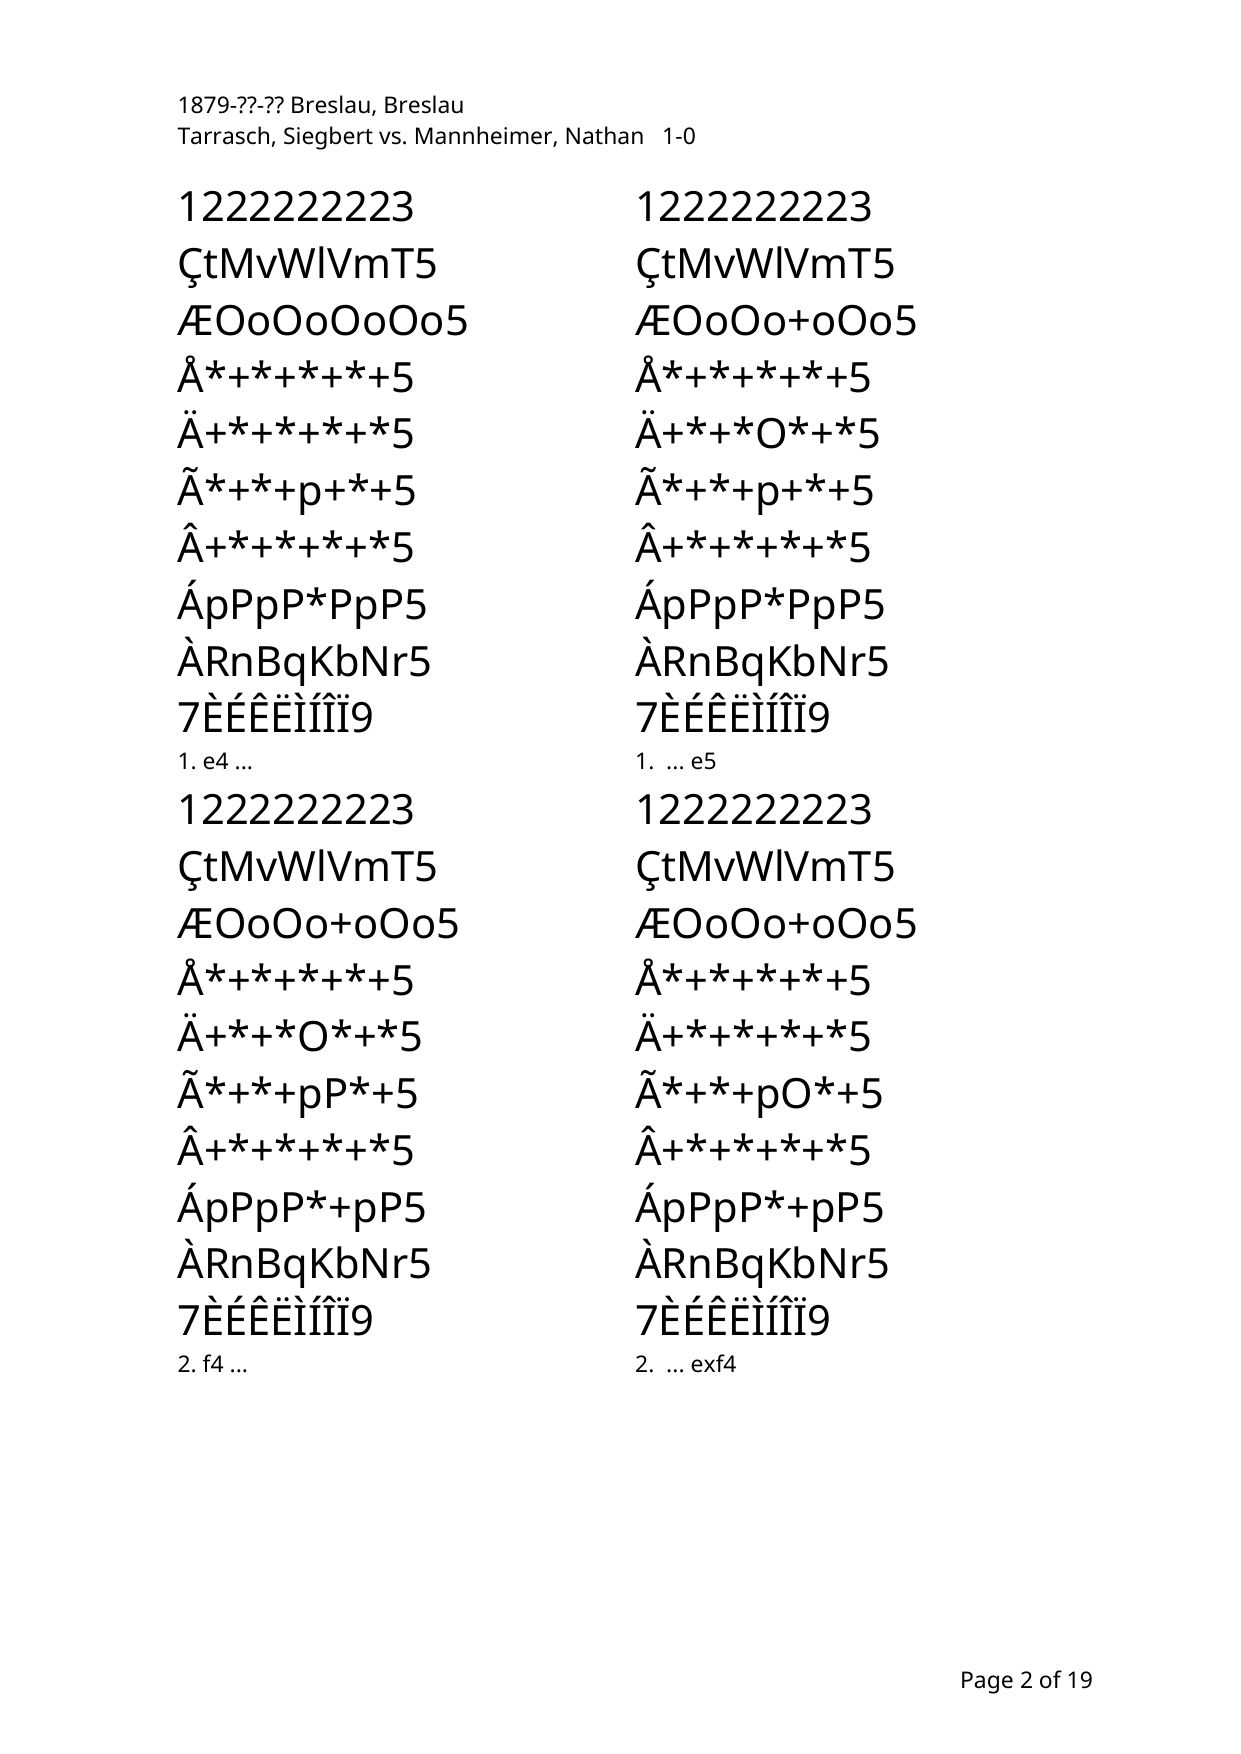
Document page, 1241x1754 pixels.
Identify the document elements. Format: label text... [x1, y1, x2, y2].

table_header 1222222223 ÇtMvWlVmT5 ÆOoOoOoOo5 Å*+*+*+*+5 Ä+*+*+*+*5 Ã*+*+p+*+5 Â+*+*+*+*5 ÁpPpP*PpP5 ÀRnBqKbNr5 7ÈÉÊËÌÍÎÏ9 [166, 177, 624, 745]
table_cell 2. f4 ... [166, 1348, 624, 1383]
table_cell 1222222223 ÇtMvWlVmT5 ÆOoOo+oOo5 Å*+*+*+*+5 Ä+*+*+*+*5 Ã*+*+pO*+5 Â+*+*+*+*5 ÁpPpP*+pP5 ÀRnBqKbNr5 7ÈÉÊËÌÍÎÏ9 [624, 780, 1081, 1348]
table_cell 1. e4 ... [166, 745, 624, 780]
table_cell 2. ... exf4 [624, 1348, 1081, 1383]
table_cell 1222222223 ÇtMvWlVmT5 ÆOoOo+oOo5 Å*+*+*+*+5 Ä+*+*O*+*5 Ã*+*+pP*+5 Â+*+*+*+*5 ÁpPpP*+pP5 ÀRnBqKbNr5 7ÈÉÊËÌÍÎÏ9 [166, 780, 624, 1348]
table_header 1222222223 ÇtMvWlVmT5 ÆOoOo+oOo5 Å*+*+*+*+5 Ä+*+*O*+*5 Ã*+*+p+*+5 Â+*+*+*+*5 ÁpPpP*PpP5 ÀRnBqKbNr5 7ÈÉÊËÌÍÎÏ9 [624, 177, 1081, 745]
table_cell 1. ... e5 [624, 745, 1081, 780]
